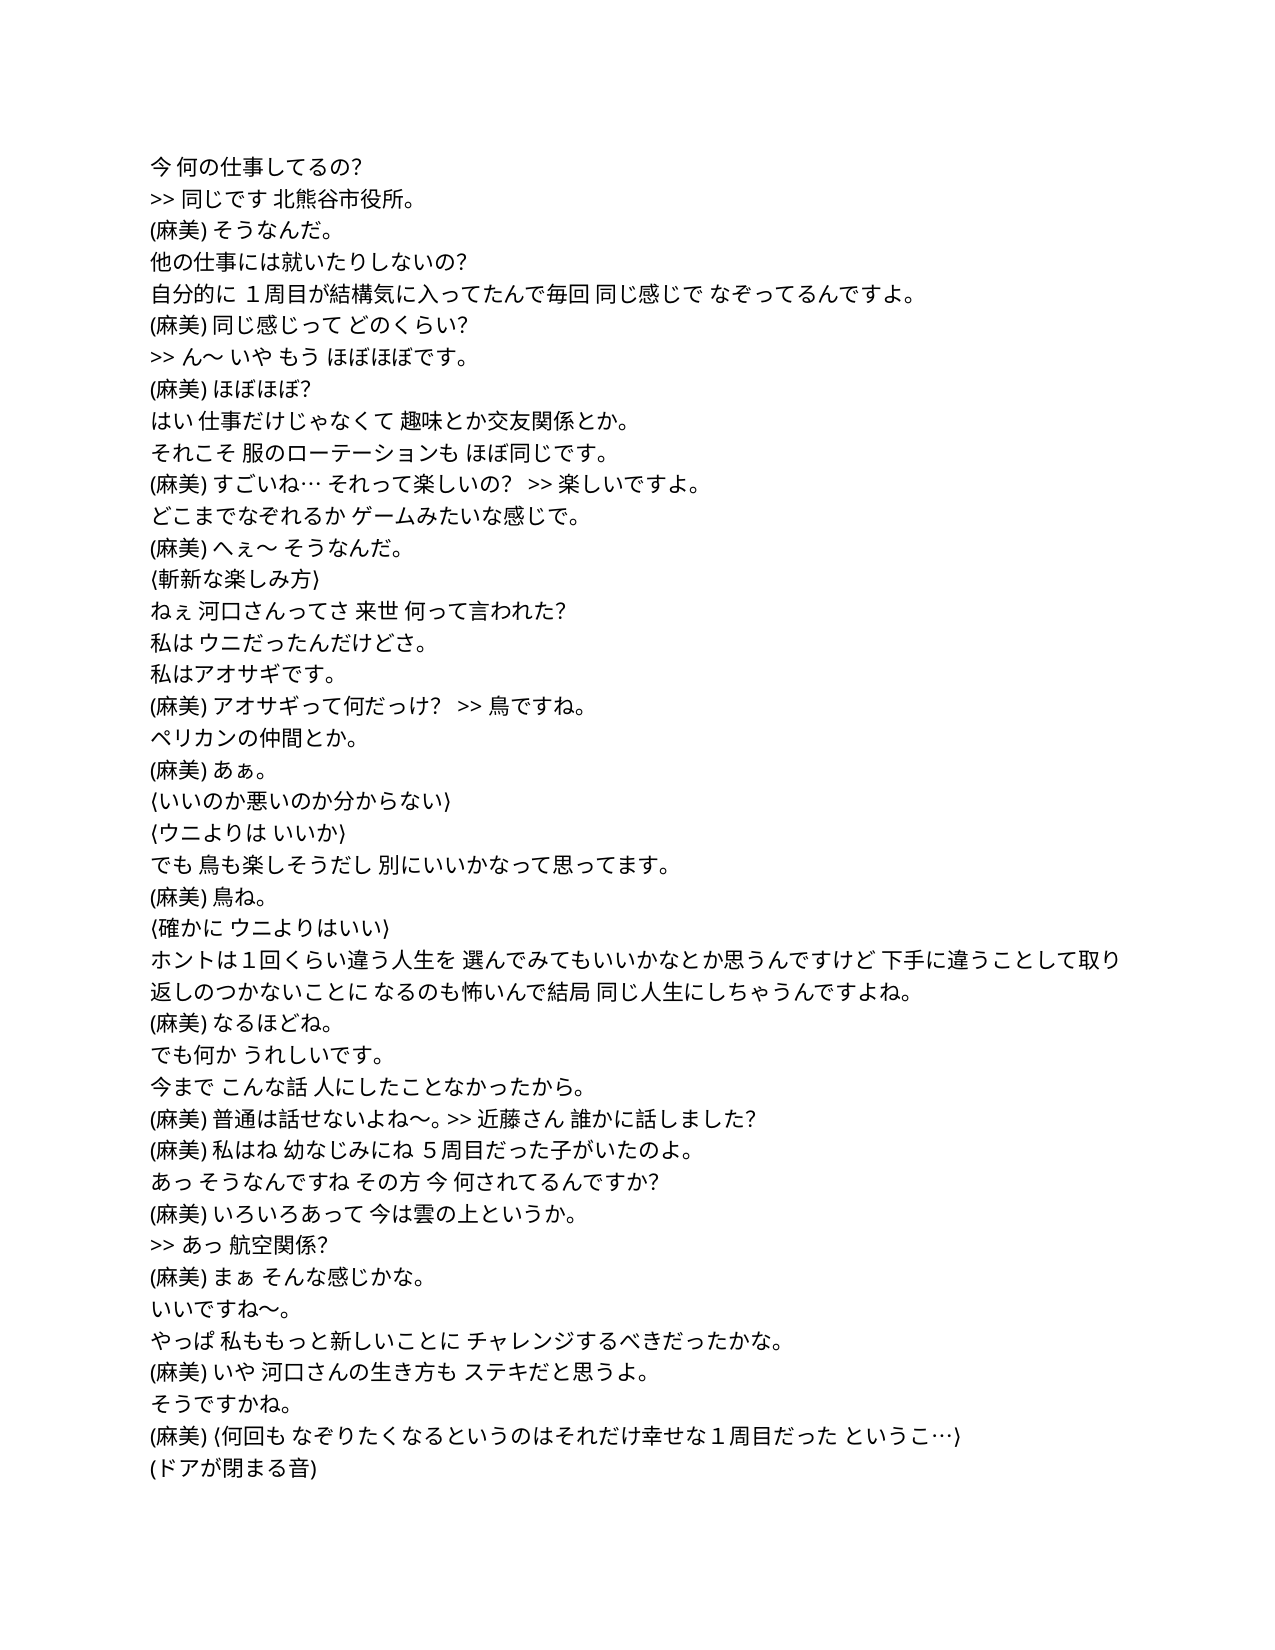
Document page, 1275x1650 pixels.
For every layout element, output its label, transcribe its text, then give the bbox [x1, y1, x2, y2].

text でも 鳥も楽しそうだし 別にいいかなって思ってます｡ [150, 848, 1125, 879]
text (麻美) 鳥ね｡ [150, 879, 1125, 911]
text でも何か うれしいです｡ [150, 1038, 1125, 1070]
text それこそ 服のローテーションも ほぼ同じです｡ [150, 436, 1125, 467]
text いいですね～｡ [150, 1292, 1125, 1324]
text ねぇ 河口さんってさ 来世 何って言われた？ [150, 594, 1125, 626]
text (麻美) すごいね… それって楽しいの？ >> 楽しいですよ｡ [150, 467, 1125, 499]
text ⟨確かに ウニよりはいい⟩ [150, 911, 1125, 943]
text >> 同じです 北熊谷市役所｡ [150, 182, 1125, 213]
text ホントは１回くらい違う人生を 選んでみてもいいかなとか思うんですけど 下手に違うことして取り返しのつかないことに なるのも怖いんで結局 同じ人生にしちゃうんですよね｡ [150, 943, 1125, 1006]
text 他の仕事には就いたりしないの？ [150, 245, 1125, 277]
text (麻美) アオサギって何だっけ？ >> 鳥ですね｡ [150, 689, 1125, 721]
text (麻美) そうなんだ｡ [150, 213, 1125, 245]
text (麻美) あぁ｡ [150, 753, 1125, 784]
text (麻美) なるほどね｡ [150, 1006, 1125, 1038]
text >> あっ 航空関係？ [150, 1228, 1125, 1260]
text 私は ウニだったんだけどさ｡ [150, 626, 1125, 657]
text ⟨ウニよりは いいか⟩ [150, 816, 1125, 848]
text ⟨いいのか悪いのか分からない⟩ [150, 784, 1125, 816]
text (ドアが閉まる音) [150, 1451, 1125, 1482]
text (麻美) 普通は話せないよね～｡ >> 近藤さん 誰かに話しました？ [150, 1102, 1125, 1133]
text (麻美) 同じ感じって どのくらい？ [150, 308, 1125, 340]
text あっ そうなんですね その方 今 何されてるんですか？ [150, 1165, 1125, 1197]
text 今まで こんな話 人にしたことなかったから｡ [150, 1070, 1125, 1102]
text そうですかね｡ [150, 1387, 1125, 1419]
text 私はアオサギです｡ [150, 657, 1125, 689]
text >> ん～ いや もう ほぼほぼです｡ [150, 340, 1125, 372]
text (麻美) 私はね 幼なじみにね ５周目だった子がいたのよ｡ [150, 1133, 1125, 1165]
text 今 何の仕事してるの？ [150, 150, 1125, 182]
text はい 仕事だけじゃなくて 趣味とか交友関係とか｡ [150, 404, 1125, 436]
text 自分的に １周目が結構気に入ってたんで毎回 同じ感じで なぞってるんですよ｡ [150, 277, 1125, 308]
text ペリカンの仲間とか｡ [150, 721, 1125, 753]
text やっぱ 私ももっと新しいことに チャレンジするべきだったかな｡ [150, 1324, 1125, 1355]
text (麻美) ほぼほぼ？ [150, 372, 1125, 404]
text (麻美) ⟨何回も なぞりたくなるというのはそれだけ幸せな１周目だった というこ…⟩ [150, 1419, 1125, 1451]
text ⟨斬新な楽しみ方⟩ [150, 562, 1125, 594]
text どこまでなぞれるか ゲームみたいな感じで｡ [150, 499, 1125, 531]
text (麻美) へぇ～ そうなんだ｡ [150, 531, 1125, 562]
text (麻美) いや 河口さんの生き方も ステキだと思うよ｡ [150, 1355, 1125, 1387]
text (麻美) いろいろあって 今は雲の上というか｡ [150, 1197, 1125, 1228]
text (麻美) まぁ そんな感じかな｡ [150, 1260, 1125, 1292]
